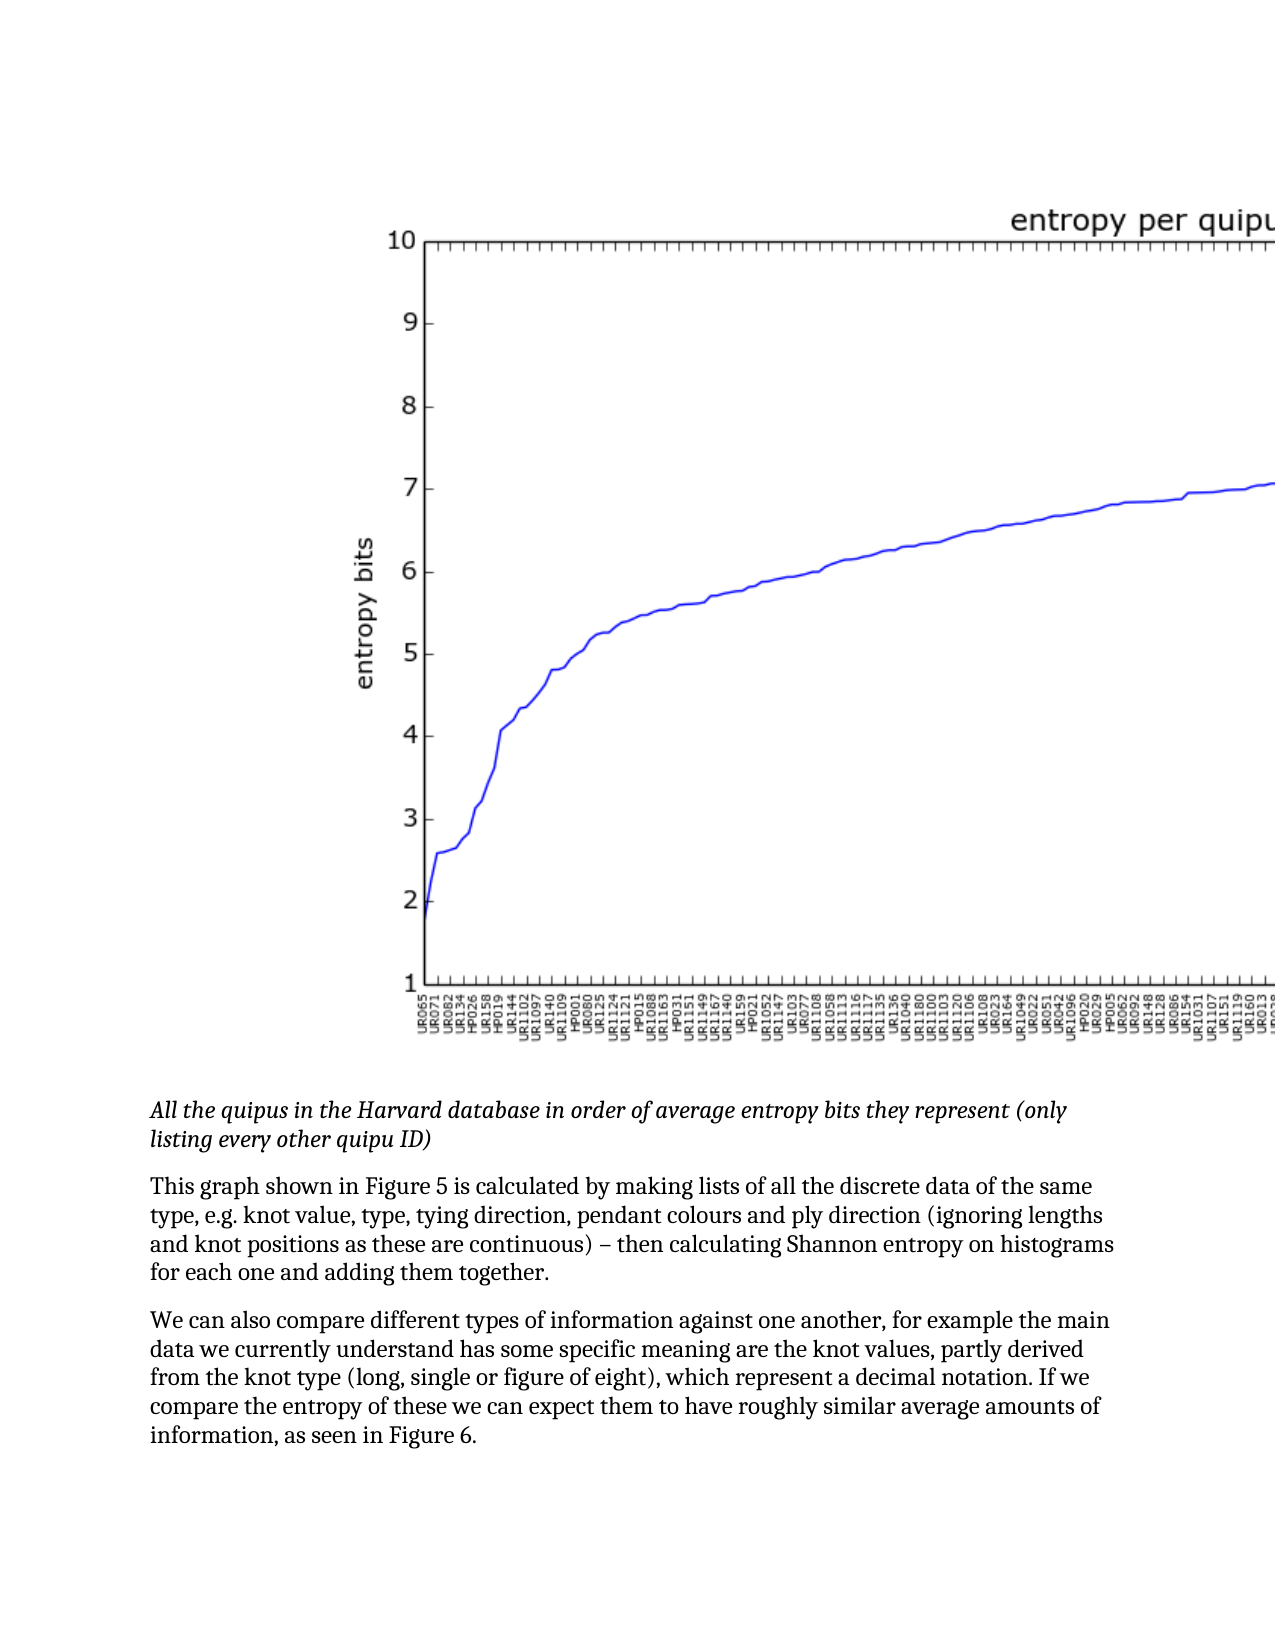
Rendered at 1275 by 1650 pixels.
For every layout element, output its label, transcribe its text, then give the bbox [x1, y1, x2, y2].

text We can also compare different types of information against one another, for example the main data we currently understand has some specific meaning are the knot values, partly derived from the knot type (long, single or figure of eight), which represent a decimal notation. If we compare the entropy of these we can expect them to have roughly similar average amounts of information, as seen in Figure 6. [150, 1306, 1125, 1449]
text This graph shown in Figure 5 is calculated by making lists of all the discrete data of the same type, e.g. knot value, type, tying direction, pendant colours and ply direction (ignoring lengths and knot positions as these are continuous) – then calculating Shannon entropy on histograms for each one and adding them together. [150, 1172, 1125, 1287]
picture [168, 150, 1275, 1077]
text All the quipus in the Harvard database in order of average entropy bits they represent (only listing every other quipu ID) [150, 1096, 1125, 1153]
